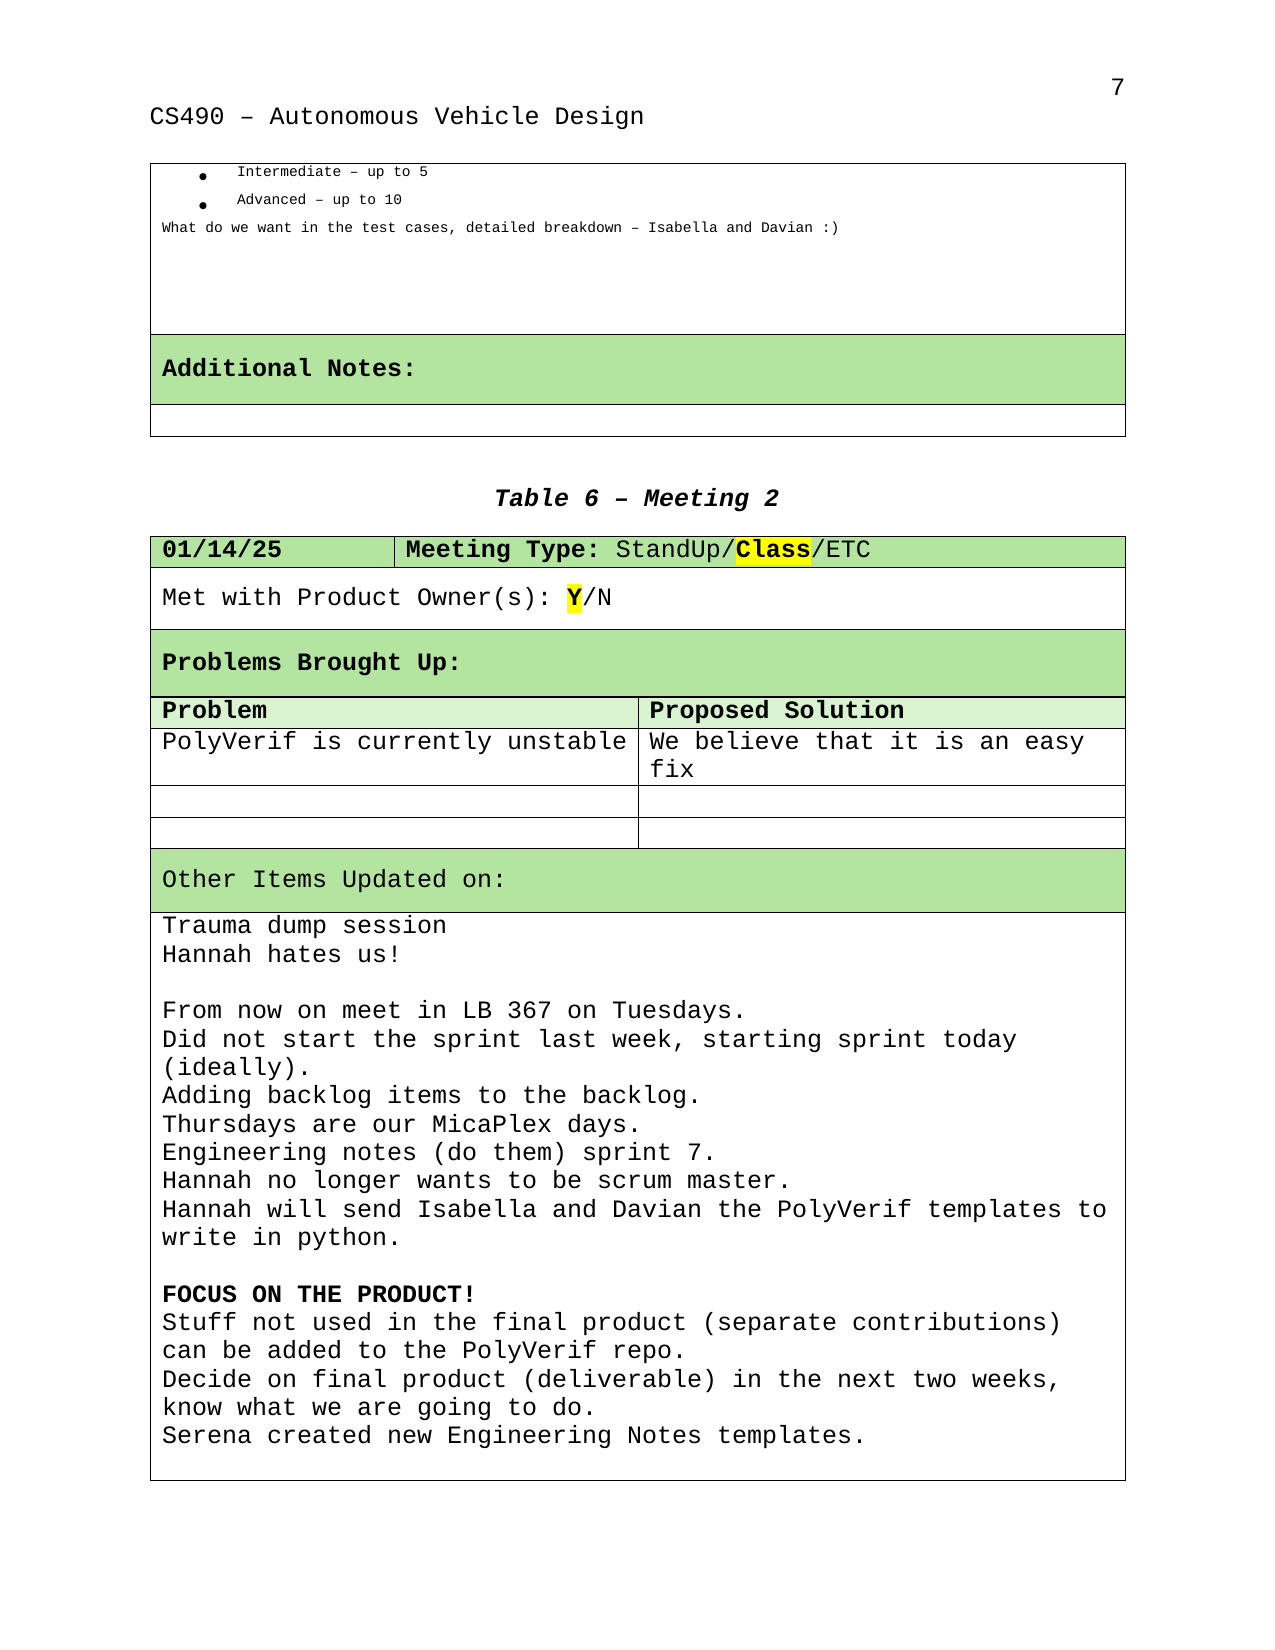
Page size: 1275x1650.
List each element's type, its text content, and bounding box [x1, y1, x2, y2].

table_cell Met with Product Owner(s): Y/N [151, 568, 1125, 629]
table_header 01/14/25 [151, 537, 394, 567]
table_cell Problems Brought Up: [151, 630, 1125, 696]
text Table 6 – Meeting 2 [150, 486, 1125, 514]
table_cell Problem [151, 698, 638, 728]
table_cell [151, 786, 638, 817]
table_cell We believe that it is an easy fix [639, 729, 1125, 785]
table_cell Proposed Solution [639, 698, 1125, 728]
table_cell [151, 164, 1125, 334]
table_cell Other Items Updated on: [151, 849, 1125, 912]
table_cell [639, 818, 1125, 848]
table_header Meeting Type: StandUp/Class/ETC [395, 537, 1125, 567]
table_cell [151, 405, 1125, 436]
table_cell [151, 818, 638, 848]
table_cell [639, 786, 1125, 817]
table_cell Additional Notes: [151, 335, 1125, 404]
table_cell PolyVerif is currently unstable [151, 729, 638, 785]
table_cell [151, 913, 1125, 1480]
